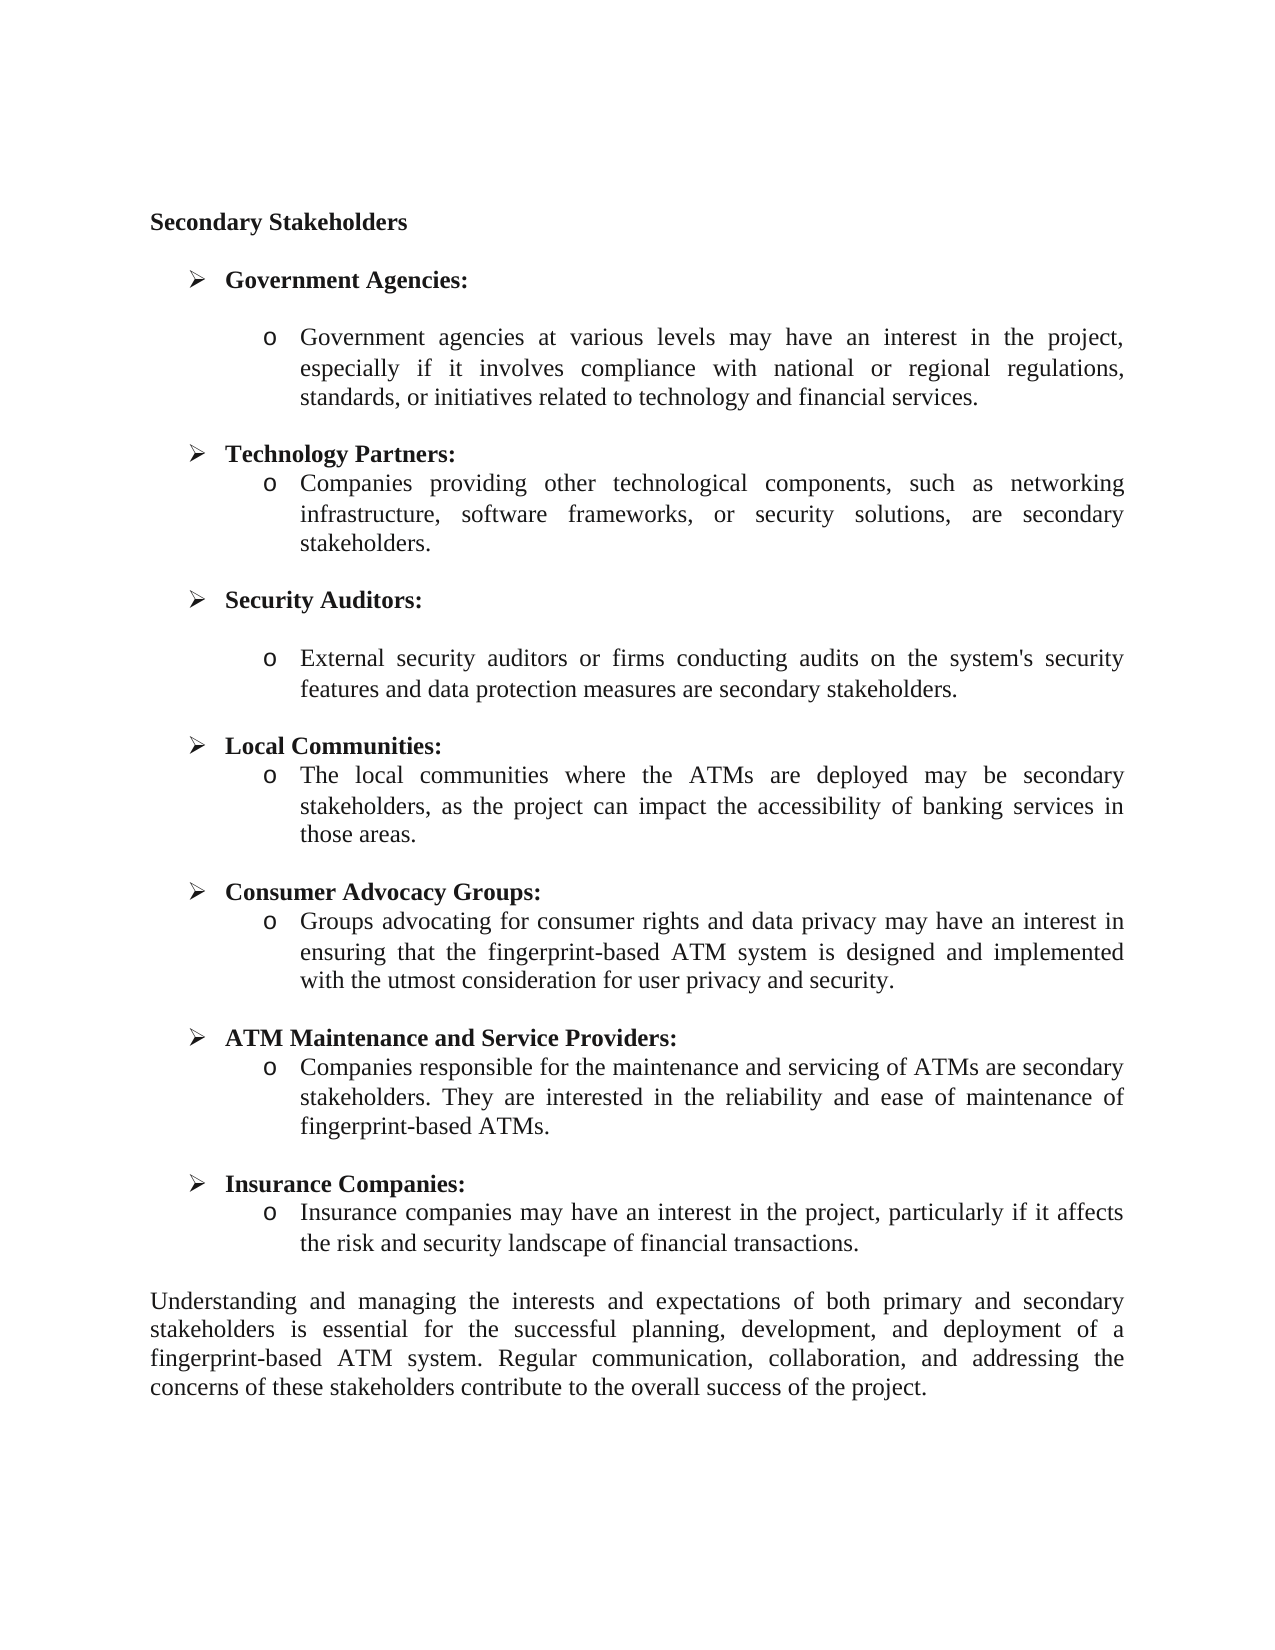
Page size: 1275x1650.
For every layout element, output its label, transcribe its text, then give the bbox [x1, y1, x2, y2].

list Government Agencies: [187, 265, 1125, 294]
list Local Communities: [187, 731, 1125, 760]
list ATM Maintenance and Service Providers: [187, 1023, 1125, 1052]
list The local communities where the ATMs are deployed may be secondary stakeholders, as the project can impact the accessibility of banking services in those areas. [262, 760, 1125, 848]
list Consumer Advocacy Groups: [187, 877, 1125, 906]
list Insurance Companies: [187, 1169, 1125, 1197]
list Security Auditors: [187, 585, 1125, 614]
list Technology Partners: [187, 439, 1125, 468]
list Government agencies at various levels may have an interest in the project, especially if it involves compliance with national or regional regulations, standards, or initiatives related to technology and financial services. [262, 322, 1125, 411]
text Secondary Stakeholders [150, 207, 1125, 236]
list External security auditors or firms conducting audits on the system's security features and data protection measures are secondary stakeholders. [262, 643, 1125, 702]
list Companies providing other technological components, such as networking infrastructure, software frameworks, or security solutions, are secondary stakeholders. [262, 468, 1125, 557]
text Understanding and managing the interests and expectations of both primary and secondary stakeholders is essential for the successful planning, development, and deployment of a fingerprint-based ATM system. Regular communication, collaboration, and addressing the concerns of these stakeholders contribute to the overall success of the project. [150, 1286, 1125, 1401]
list Insurance companies may have an interest in the project, particularly if it affects the risk and security landscape of financial transactions. [262, 1197, 1125, 1257]
list Groups advocating for consumer rights and data privacy may have an interest in ensuring that the fingerprint-based ATM system is designed and implemented with the utmost consideration for user privacy and security. [262, 906, 1125, 994]
list Companies responsible for the maintenance and servicing of ATMs are secondary stakeholders. They are interested in the reliability and ease of maintenance of fingerprint-based ATMs. [262, 1052, 1125, 1140]
